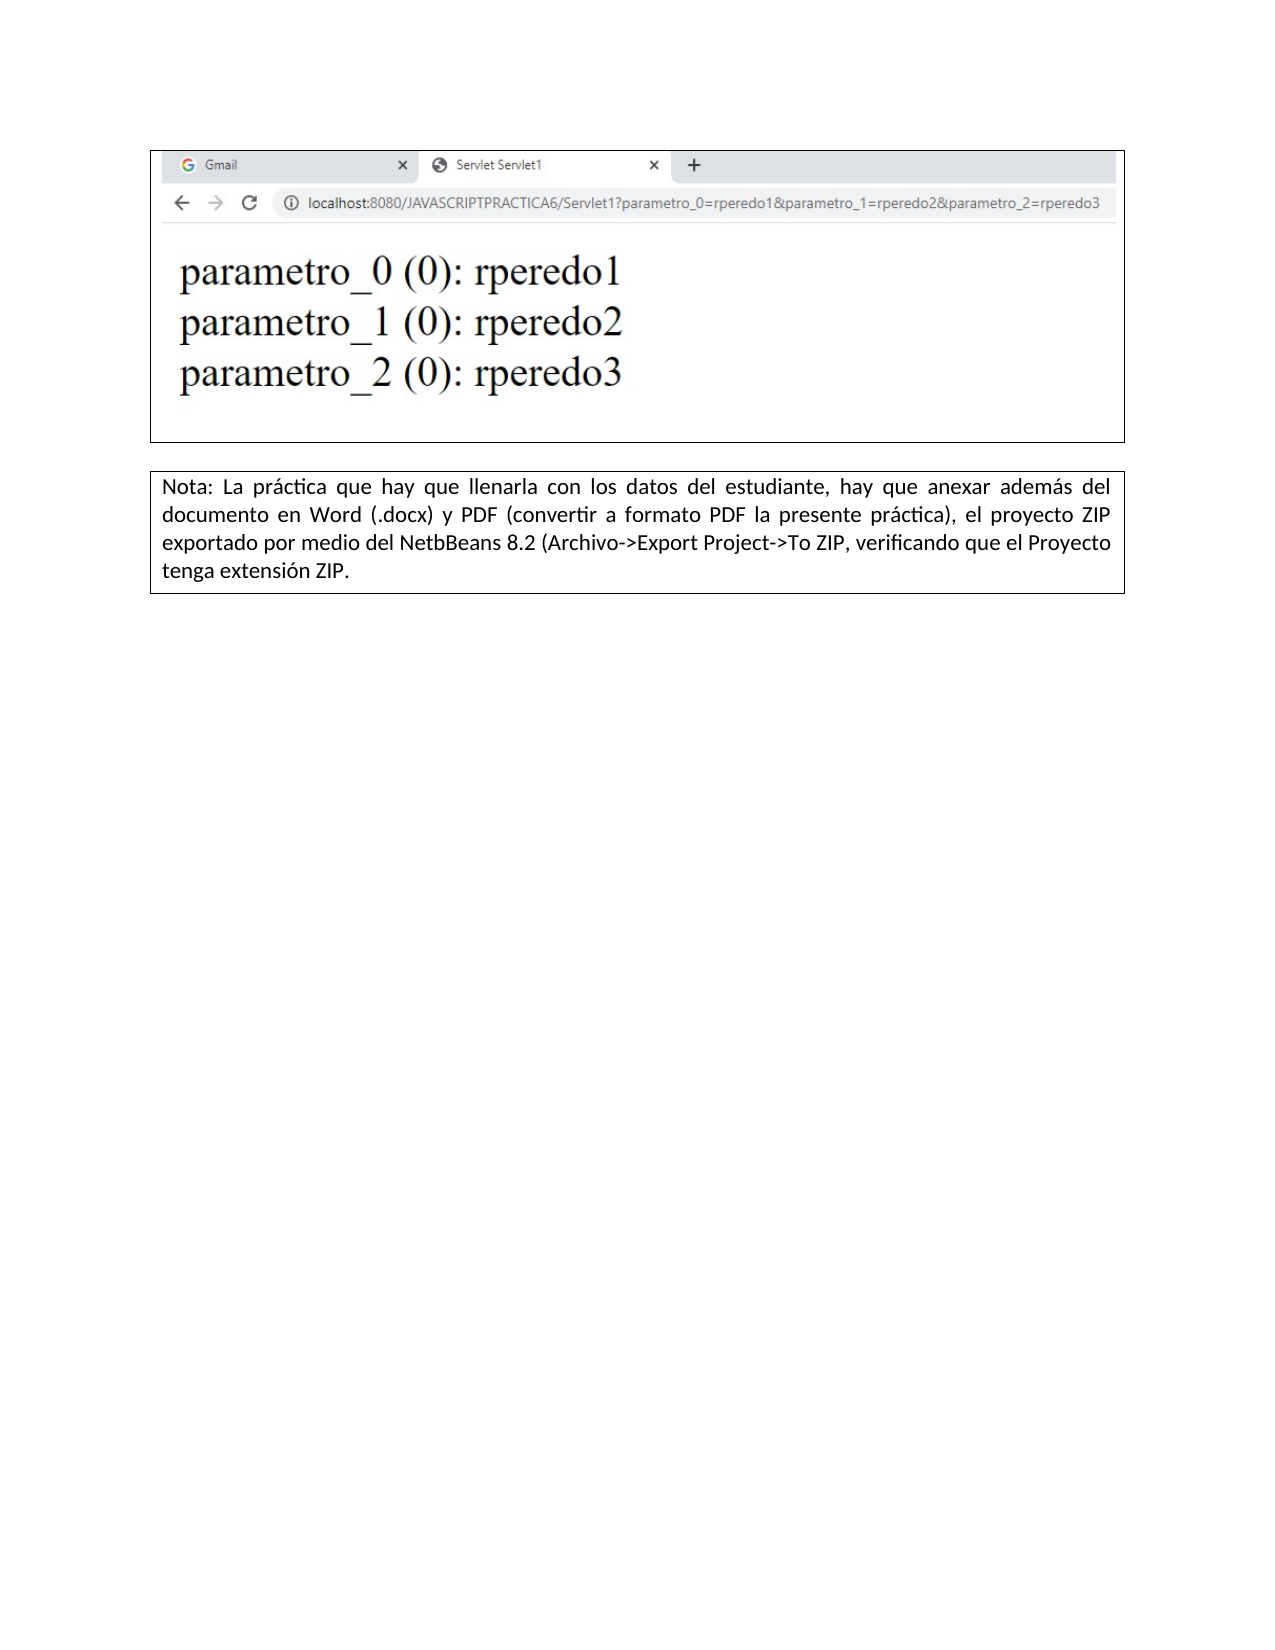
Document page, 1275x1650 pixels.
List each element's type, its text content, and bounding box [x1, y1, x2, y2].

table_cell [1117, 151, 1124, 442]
picture [161, 151, 1117, 442]
table_header Nota: La práctica que hay que llenarla con los datos del estudiante, hay que anexar además del documento en Word (.docx) y PDF (convertir a formato PDF la presente práctica), el proyecto ZIP exportado por medio del NetbBeans 8.2 (Archivo->Export Project->To ZIP, verificando que el Proyecto tenga extensión ZIP. [151, 472, 1124, 592]
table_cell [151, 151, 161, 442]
